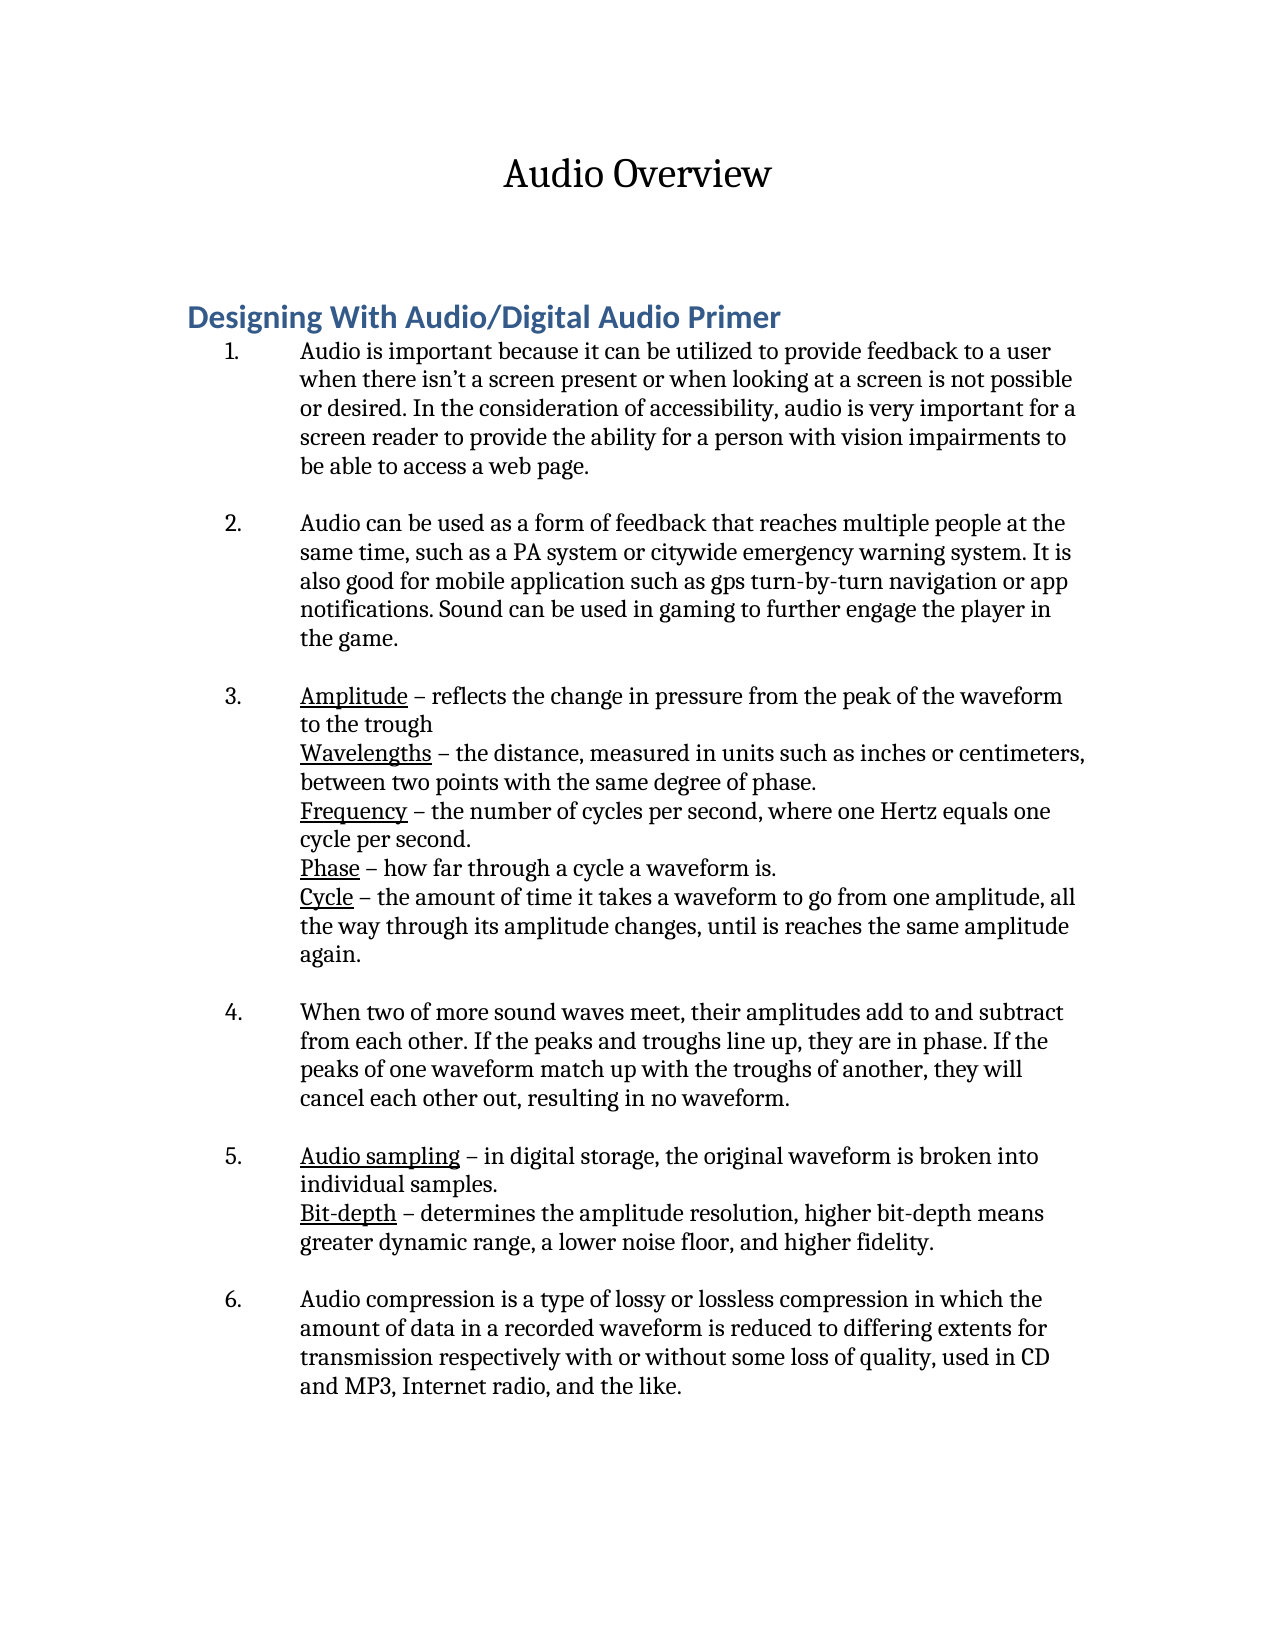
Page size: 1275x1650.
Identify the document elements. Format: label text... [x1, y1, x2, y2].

list Audio is important because it can be utilized to provide feedback to a user when there isn’t a screen present or when looking at a screen is not possible or desired. In the consideration of accessibility, audio is very important for a screen reader to provide the ability for a person with vision impairments to be able to access a web page. [225, 337, 1087, 480]
list When two of more sound waves meet, their amplitudes add to and subtract from each other. If the peaks and troughs line up, they are in phase. If the peaks of one waveform match up with the troughs of another, they will cancel each other out, resulting in no waveform. [225, 998, 1087, 1113]
list Amplitude – reflects the change in pressure from the peak of the waveform to the trough [225, 682, 1087, 739]
list Audio compression is a type of lossy or lossless compression in which the amount of data in a recorded waveform is reduced to differing extents for transmission respectively with or without some loss of quality, used in CD and MP3, Internet radio, and the like. [225, 1285, 1087, 1400]
text Frequency – the number of cycles per second, where one Hertz equals one cycle per second. [300, 797, 1087, 854]
text Bit-depth – determines the amplitude resolution, higher bit-depth means greater dynamic range, a lower noise floor, and higher fidelity. [300, 1199, 1087, 1257]
text Wavelengths – the distance, measured in units such as inches or centimeters, between two points with the same degree of phase. [300, 739, 1087, 797]
text Phase – how far through a cycle a waveform is. [300, 854, 1087, 883]
text Cycle – the amount of time it takes a waveform to go from one amplitude, all the way through its amplitude changes, until is reaches the same amplitude again. [300, 883, 1087, 969]
text Audio Overview [187, 150, 1087, 198]
list Audio can be used as a form of feedback that reaches multiple people at the same time, such as a PA system or citywide emergency warning system. It is also good for mobile application such as gps turn-by-turn navigation or app notifications. Sound can be used in gaming to further engage the player in the game. [225, 509, 1087, 653]
list Audio sampling – in digital storage, the original waveform is broken into individual samples. [225, 1142, 1087, 1199]
subtitle Designing With Audio/Digital Audio Primer [187, 296, 1087, 337]
